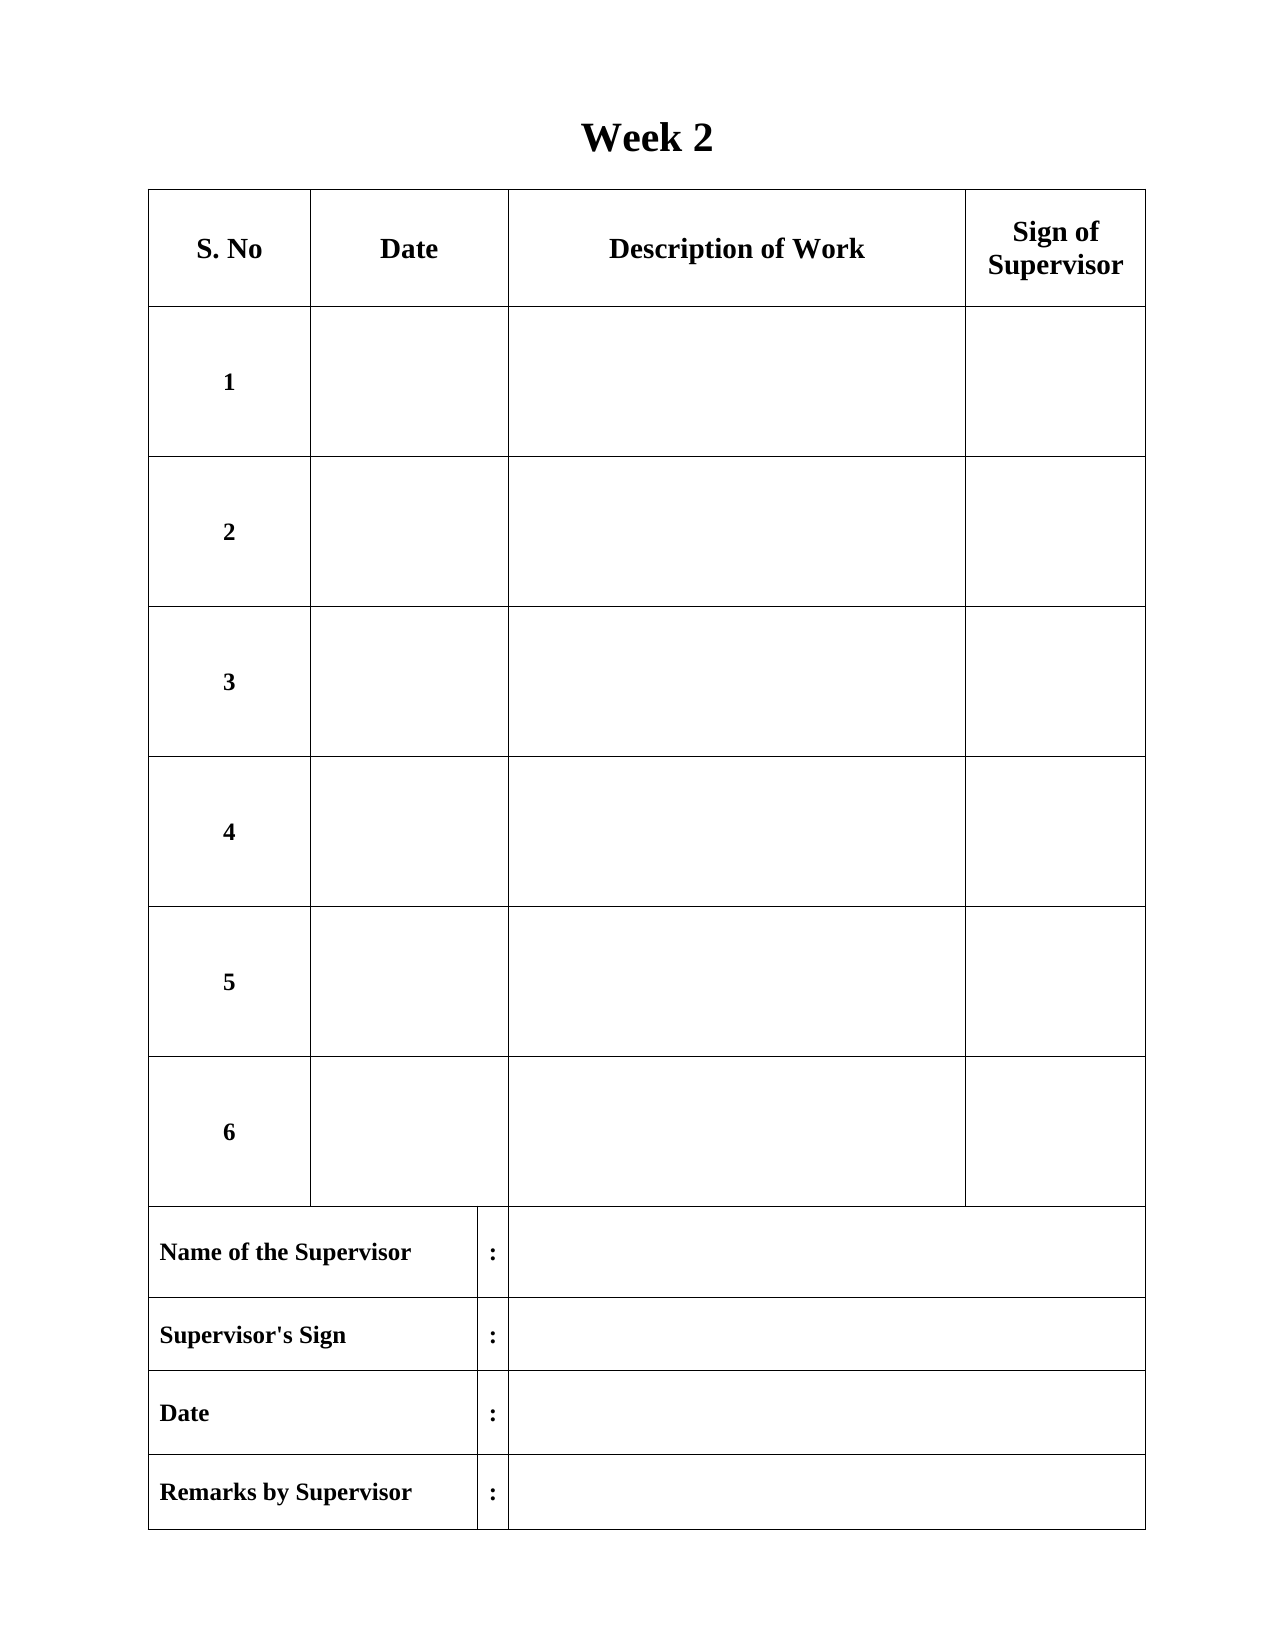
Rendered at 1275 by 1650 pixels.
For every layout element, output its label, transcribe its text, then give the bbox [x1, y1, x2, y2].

table_cell Supervisor's Sign [149, 1298, 477, 1370]
table_cell [311, 1057, 508, 1206]
table_cell [966, 607, 1145, 756]
table_cell [966, 307, 1145, 456]
table_cell Name of the Supervisor [149, 1207, 477, 1297]
table_cell [509, 457, 965, 606]
table_cell [311, 307, 508, 456]
table_cell [509, 757, 965, 906]
table_cell 6 [149, 1057, 310, 1206]
text Week 2 [150, 112, 1144, 160]
table_cell [509, 1057, 965, 1206]
table_cell 1 [149, 307, 310, 456]
table_cell [311, 907, 508, 1056]
table_cell [509, 607, 965, 756]
table_cell [509, 1371, 1145, 1454]
table_cell : [478, 1298, 508, 1370]
table_cell [509, 907, 965, 1056]
table_cell Date [149, 1371, 477, 1454]
table_cell 3 [149, 607, 310, 756]
table_header S. No [149, 190, 310, 306]
table_header Description of Work [509, 190, 965, 306]
table_cell [966, 907, 1145, 1056]
table_cell 4 [149, 757, 310, 906]
table_cell [509, 1455, 1145, 1528]
table_cell [966, 457, 1145, 606]
table_cell Remarks by Supervisor [149, 1455, 477, 1528]
table_cell [311, 607, 508, 756]
table_cell [966, 1057, 1145, 1206]
table_cell 5 [149, 907, 310, 1056]
table_header Date [311, 190, 508, 306]
table_cell : [478, 1371, 508, 1454]
table_cell [966, 757, 1145, 906]
table_header Sign of Supervisor [966, 190, 1145, 306]
table_cell [311, 757, 508, 906]
table_cell [311, 457, 508, 606]
table_cell [509, 307, 965, 456]
table_cell : [478, 1207, 508, 1297]
table_cell 2 [149, 457, 310, 606]
table_cell [509, 1207, 1145, 1297]
table_cell [509, 1298, 1145, 1370]
table_cell : [478, 1455, 508, 1528]
